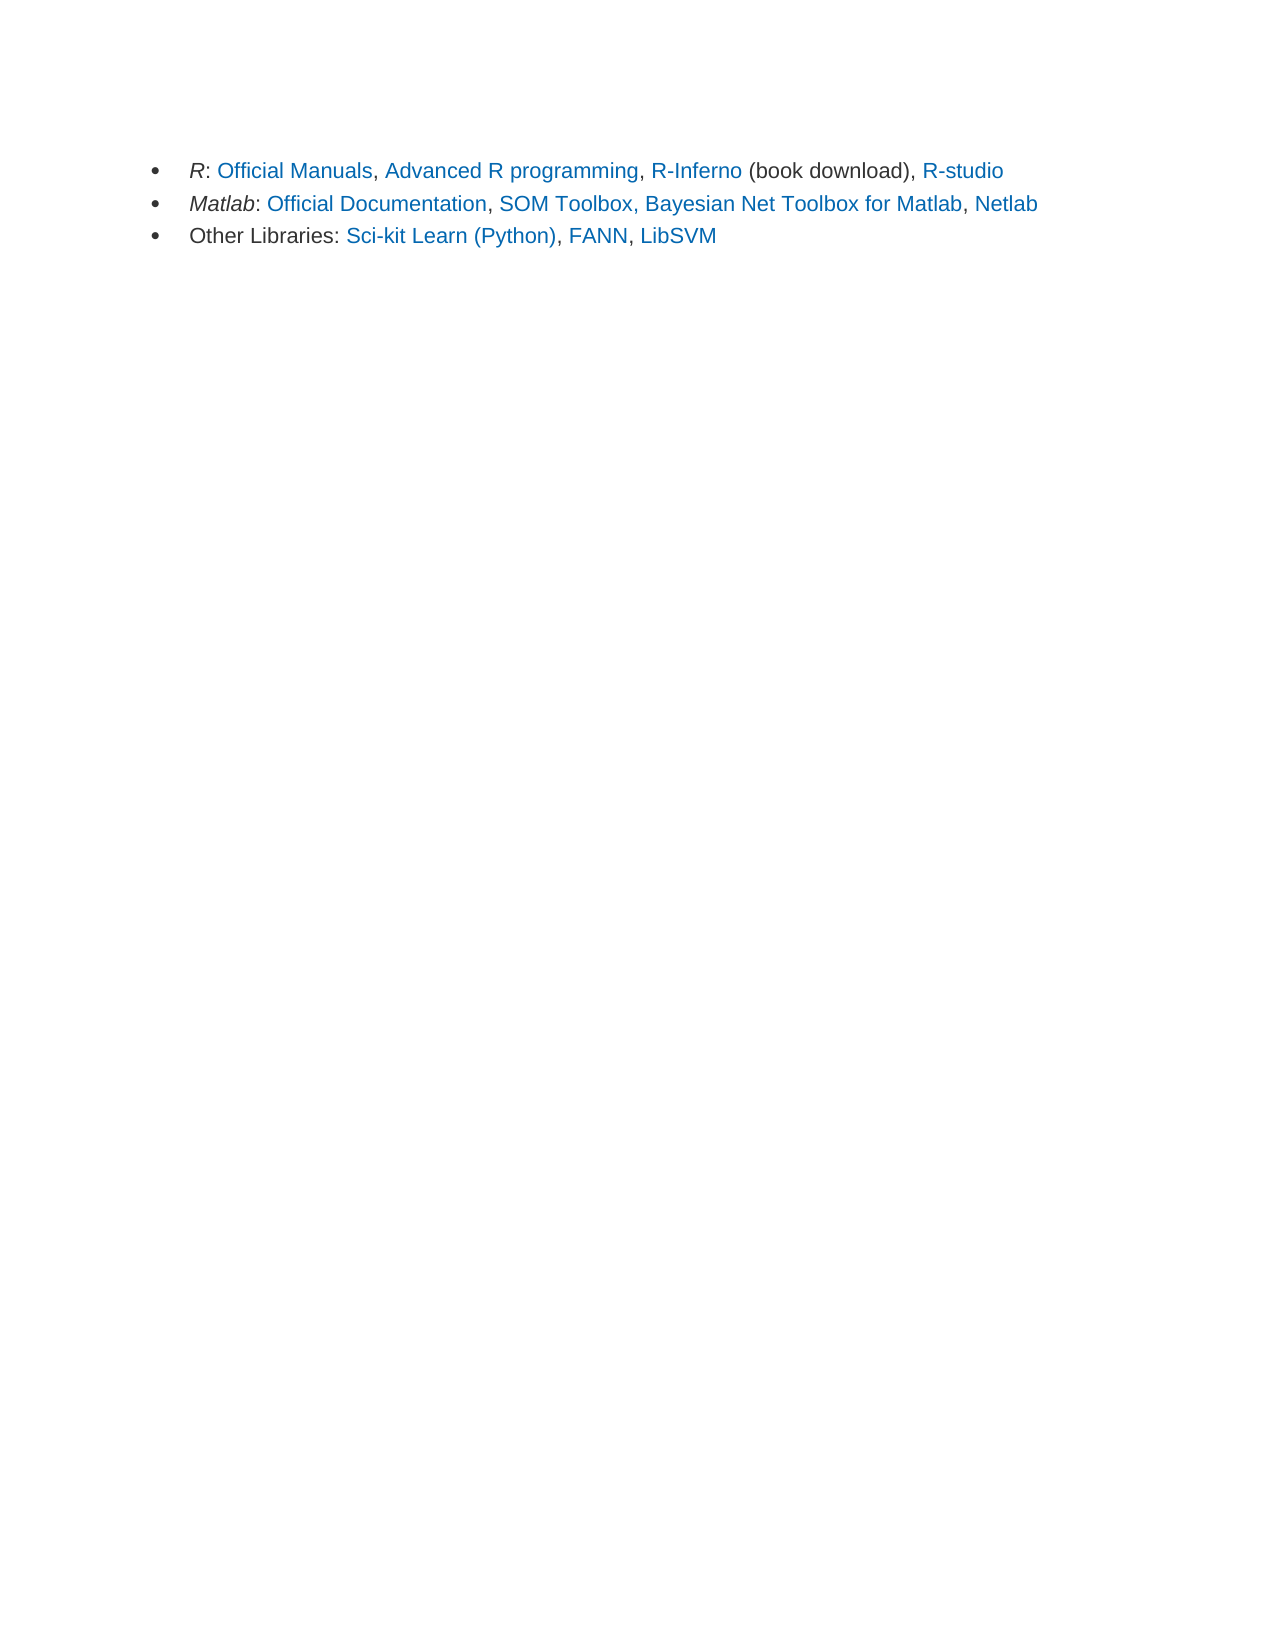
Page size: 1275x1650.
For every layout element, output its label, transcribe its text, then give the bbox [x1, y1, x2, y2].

list Matlab: Official Documentation, SOM Toolbox, Bayesian Net Toolbox for Matlab, Netlab [152, 183, 1125, 216]
list R: Official Manuals, Advanced R programming, R-Inferno (book download), R-studio [152, 150, 1125, 183]
list Other Libraries: Sci-kit Learn (Python), FANN, LibSVM [152, 216, 1125, 281]
